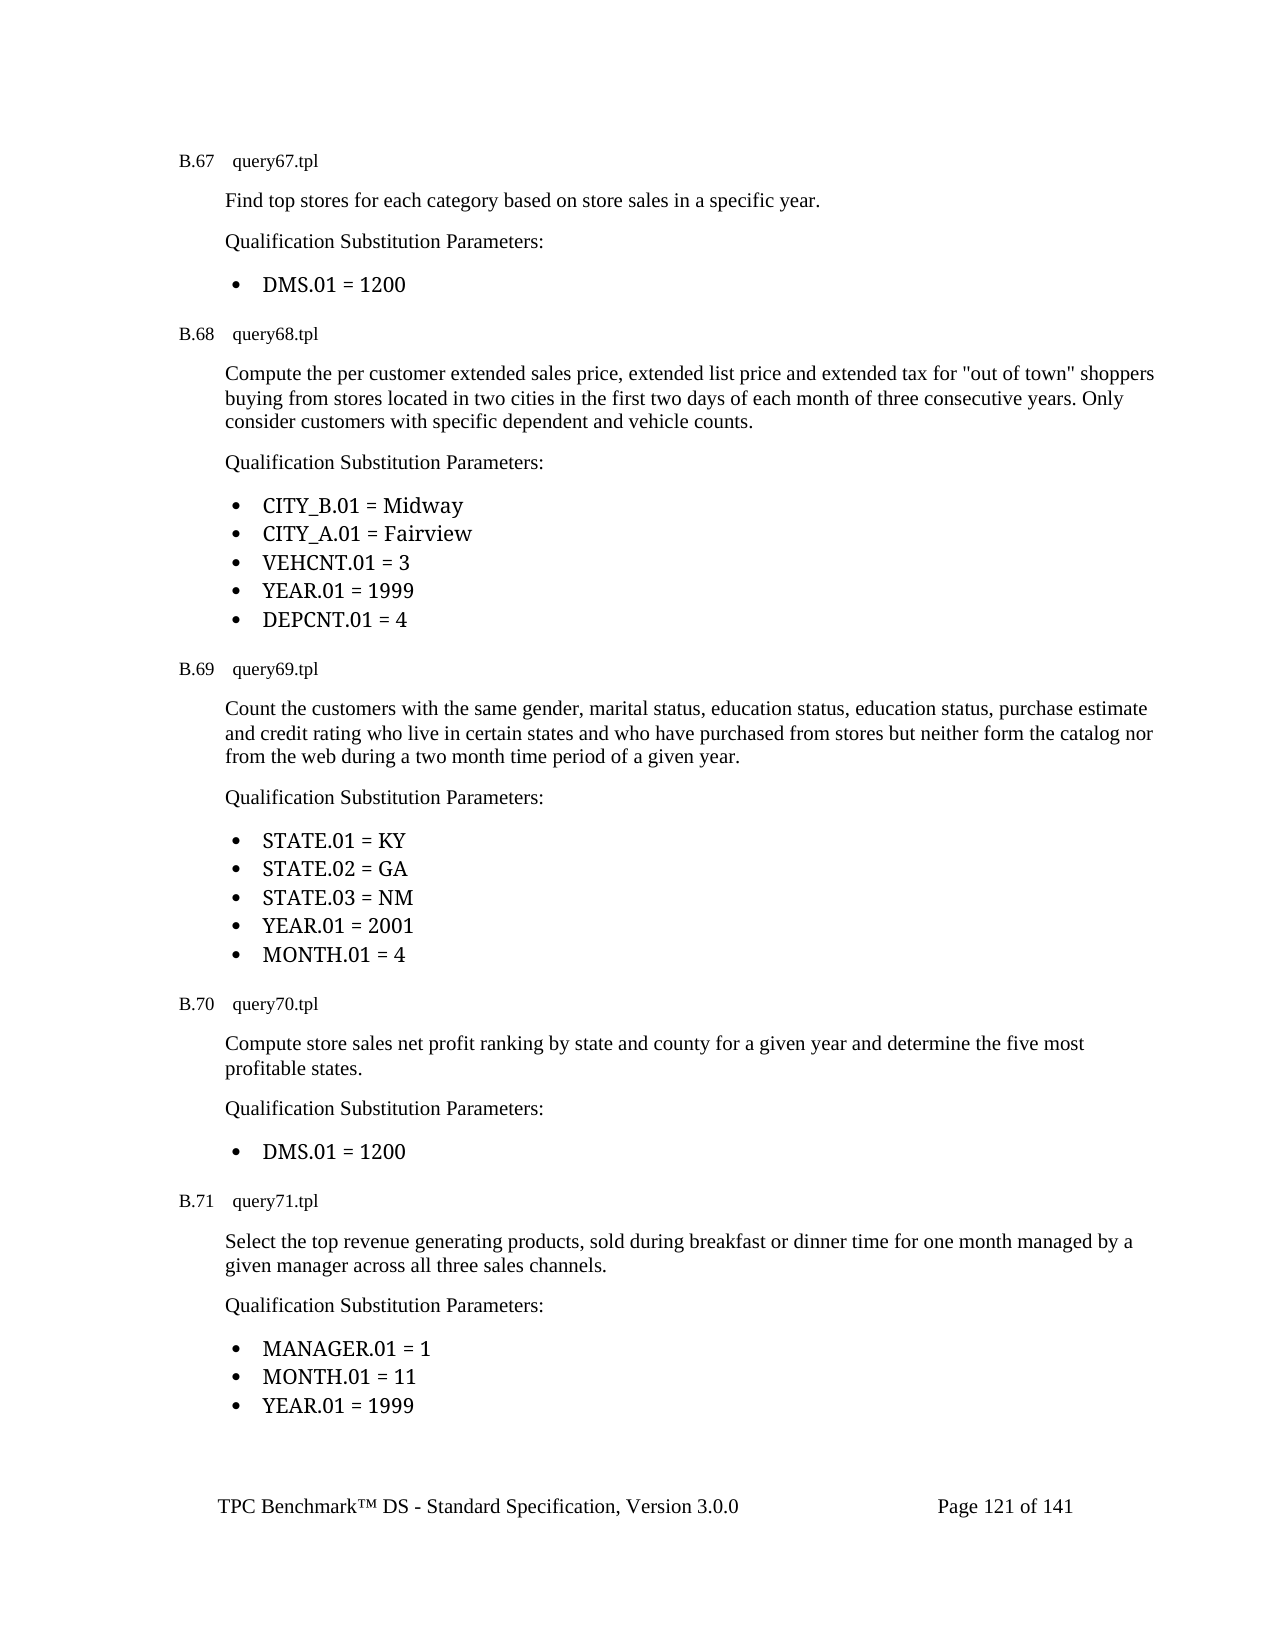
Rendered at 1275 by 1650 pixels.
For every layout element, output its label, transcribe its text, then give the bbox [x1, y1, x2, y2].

text Count the customers with the same gender, marital status, education status, education status, purchase estimate and credit rating who live in certain states and who have purchased from stores but neither form the catalog nor from the web during a two month time period of a given year. [225, 696, 1162, 768]
list MONTH.01 = 4 [232, 940, 1162, 968]
text query67.tpl [178, 150, 1162, 172]
list CITY_A.01 = Fairview [232, 519, 1162, 548]
list YEAR.01 = 1999 [232, 1391, 1162, 1419]
list MONTH.01 = 11 [232, 1362, 1162, 1391]
text Compute store sales net profit ranking by state and county for a given year and determine the five most profitable states. [225, 1031, 1162, 1079]
list YEAR.01 = 1999 [232, 576, 1162, 605]
list STATE.02 = GA [232, 854, 1162, 883]
text Qualification Substitution Parameters: [225, 229, 1162, 253]
list DEPCNT.01 = 4 [232, 605, 1162, 633]
text Qualification Substitution Parameters: [225, 450, 1162, 474]
text Select the top revenue generating products, sold during breakfast or dinner time for one month managed by a given manager across all three sales channels. [225, 1228, 1162, 1277]
text Find top stores for each category based on store sales in a specific year. [225, 188, 1162, 212]
list YEAR.01 = 2001 [232, 911, 1162, 940]
list DMS.01 = 1200 [232, 270, 1162, 298]
list VEHCNT.01 = 3 [232, 548, 1162, 576]
text query71.tpl [178, 1190, 1162, 1212]
list CITY_B.01 = Midway [232, 491, 1162, 519]
list MANAGER.01 = 1 [232, 1334, 1162, 1362]
text query68.tpl [178, 323, 1162, 345]
text query69.tpl [178, 658, 1162, 680]
text query70.tpl [178, 993, 1162, 1015]
list STATE.03 = NM [232, 883, 1162, 911]
list STATE.01 = KY [232, 826, 1162, 854]
list DMS.01 = 1200 [232, 1137, 1162, 1165]
text Qualification Substitution Parameters: [225, 785, 1162, 809]
text Compute the per customer extended sales price, extended list price and extended tax for "out of town" shoppers buying from stores located in two cities in the first two days of each month of three consecutive years. Only consider customers with specific dependent and vehicle counts. [225, 361, 1162, 433]
text Qualification Substitution Parameters: [225, 1096, 1162, 1120]
text Qualification Substitution Parameters: [225, 1293, 1162, 1317]
